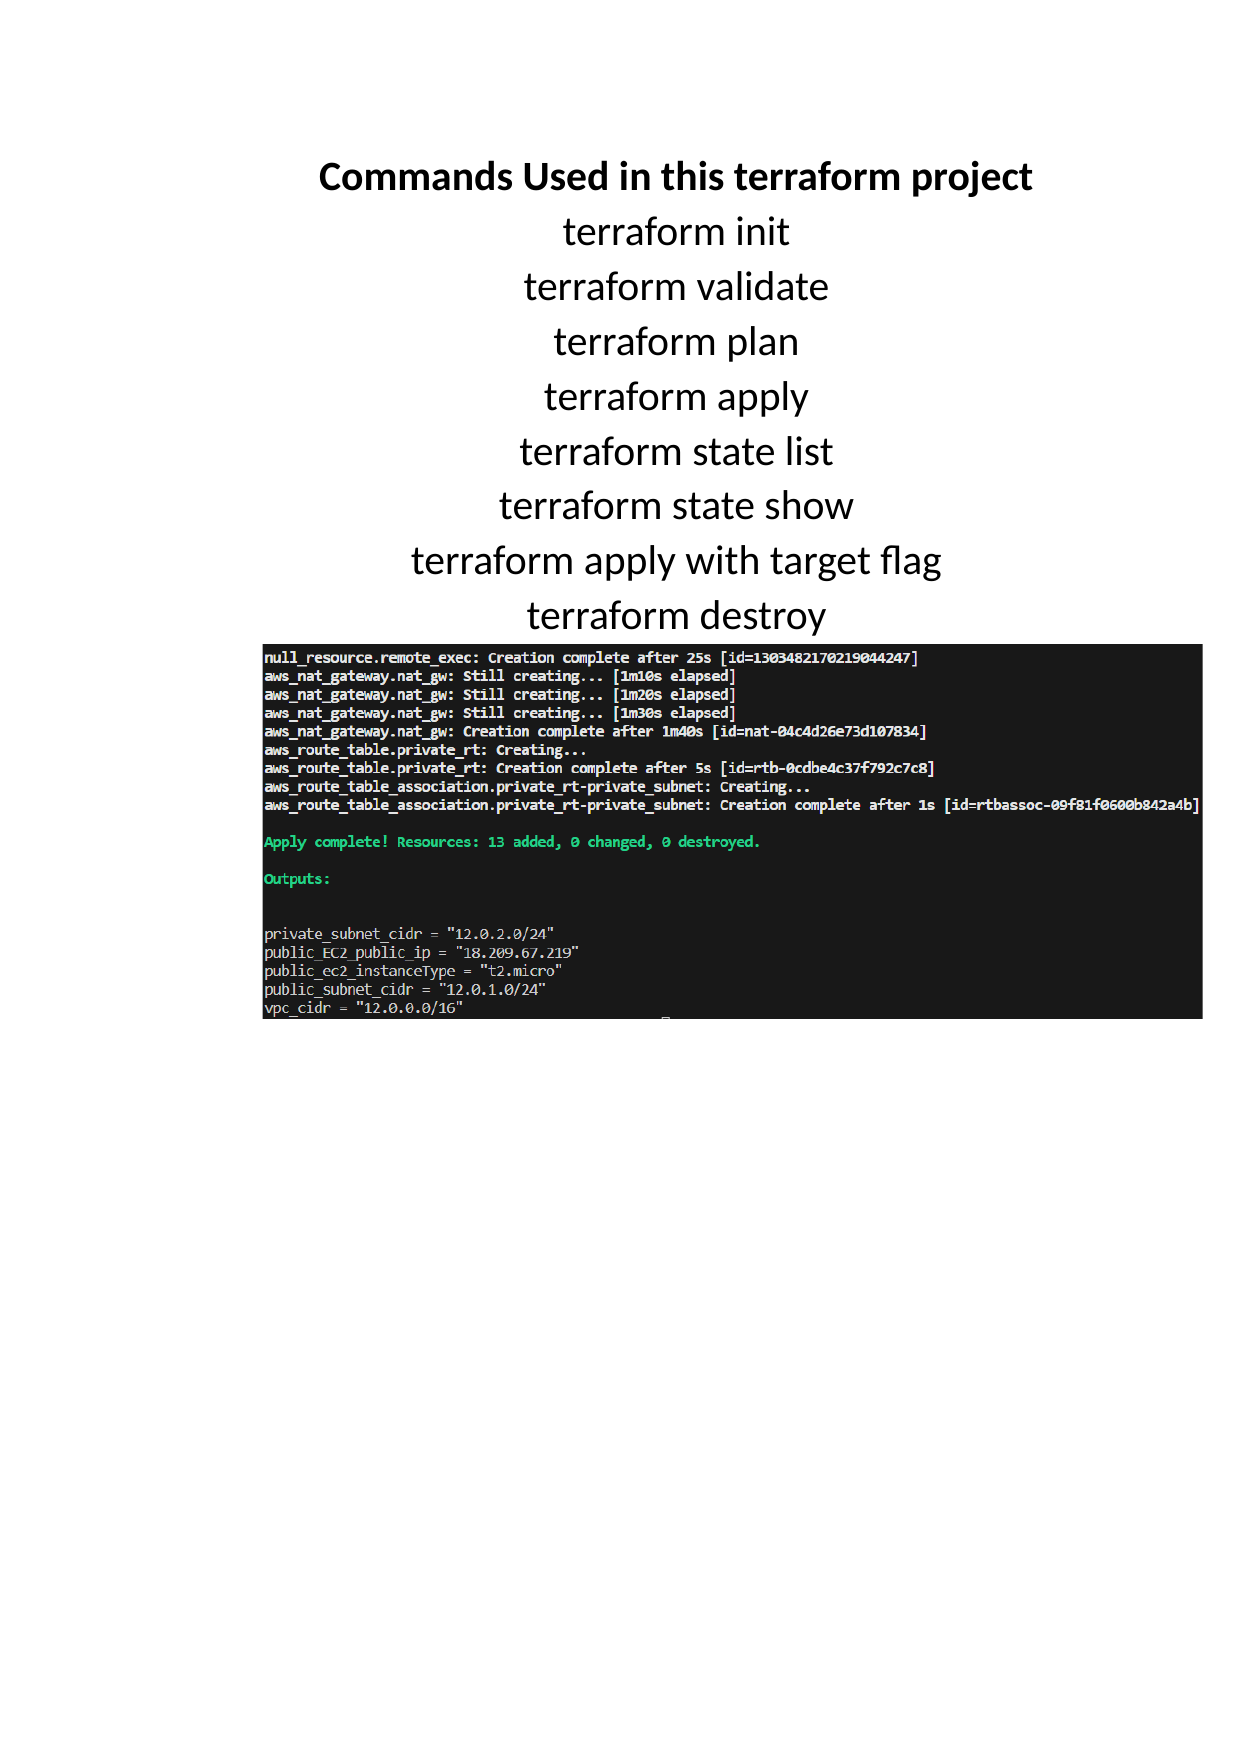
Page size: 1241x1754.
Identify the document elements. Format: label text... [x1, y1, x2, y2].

list terraform apply [262, 369, 1090, 420]
list terraform state show [262, 479, 1090, 530]
list terraform destroy [262, 589, 1090, 640]
list terraform apply with target flag [262, 534, 1090, 585]
list terraform validate [262, 260, 1090, 311]
picture [262, 644, 1203, 1019]
list terraform plan [262, 315, 1090, 366]
list terraform init [262, 205, 1090, 256]
list Commands Used in this terraform project [262, 150, 1090, 201]
list terraform state list [262, 424, 1090, 475]
